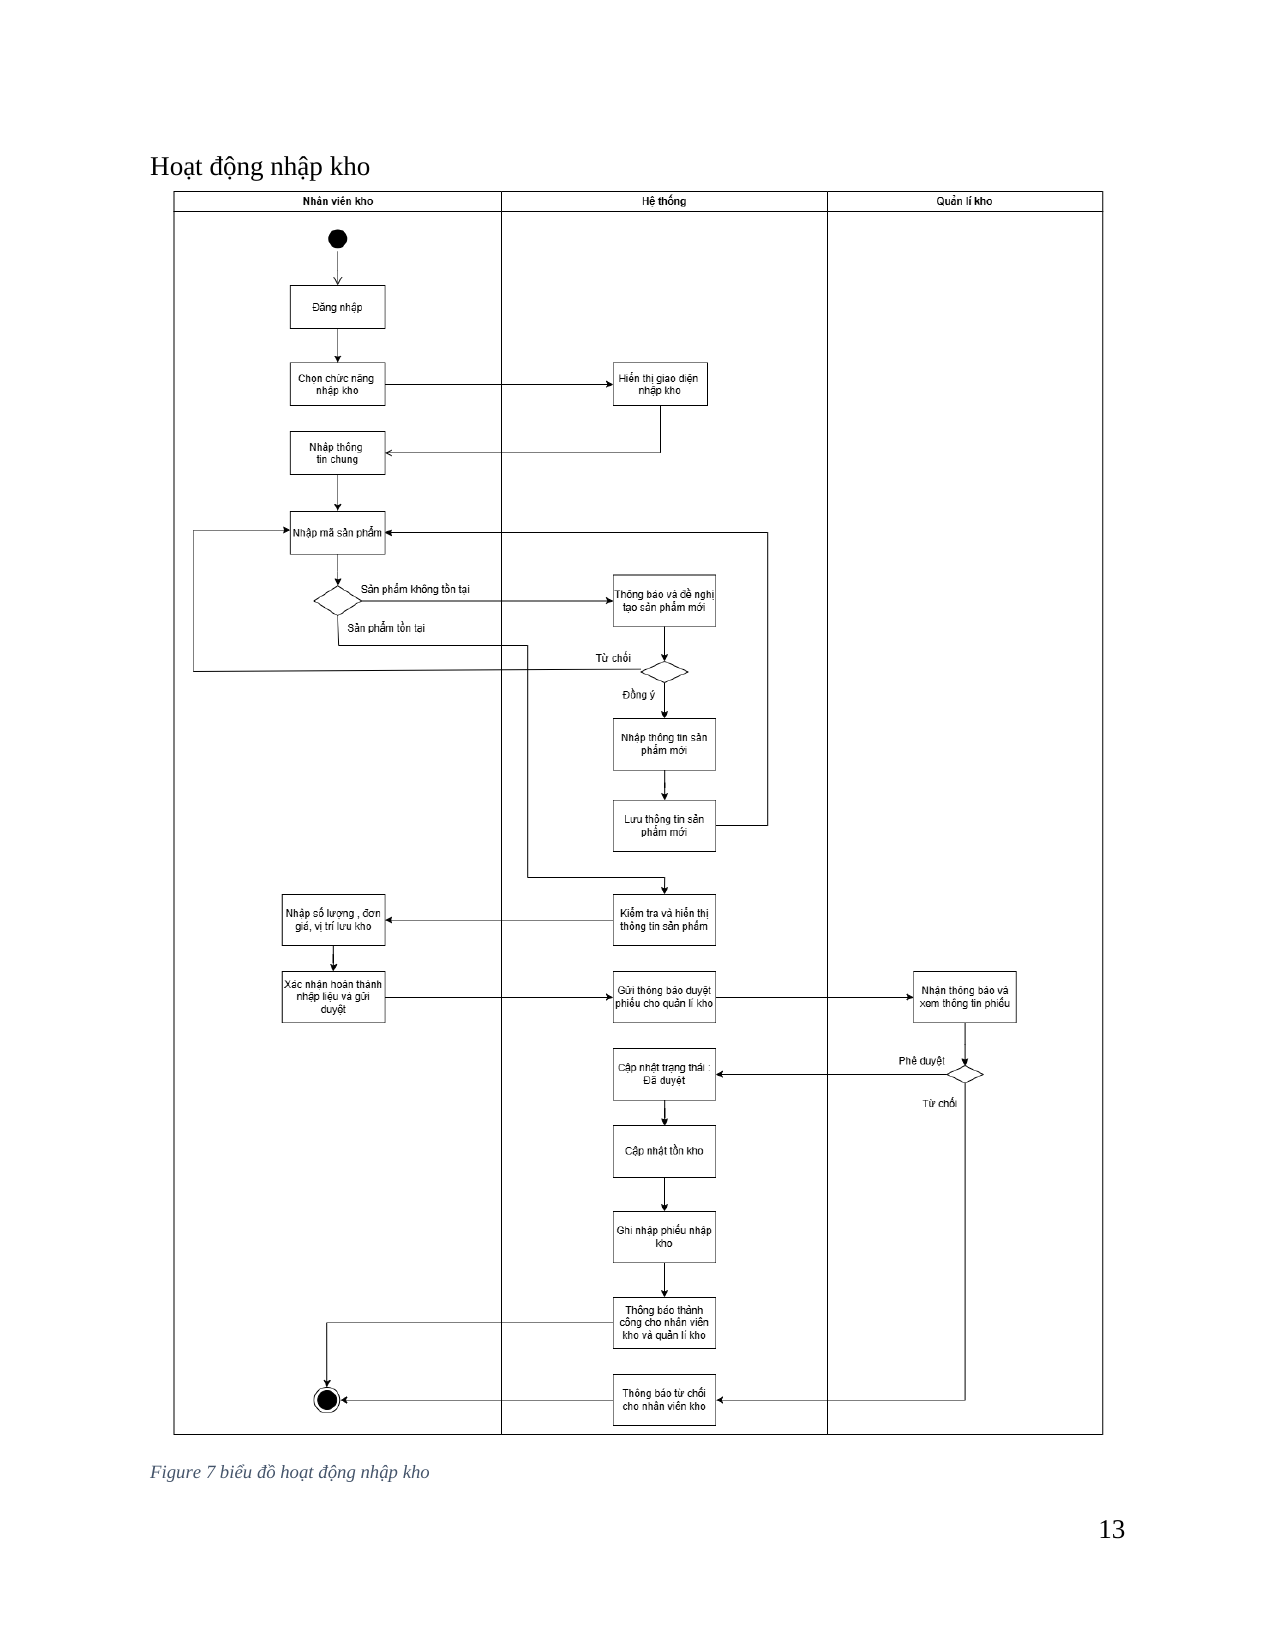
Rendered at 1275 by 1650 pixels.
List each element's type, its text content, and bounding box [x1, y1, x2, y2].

subtitle Hoạt động nhập kho [150, 150, 1125, 181]
text Figure 7 biểu đồ hoạt động nhập kho [150, 1461, 1125, 1482]
picture [164, 182, 1111, 1443]
